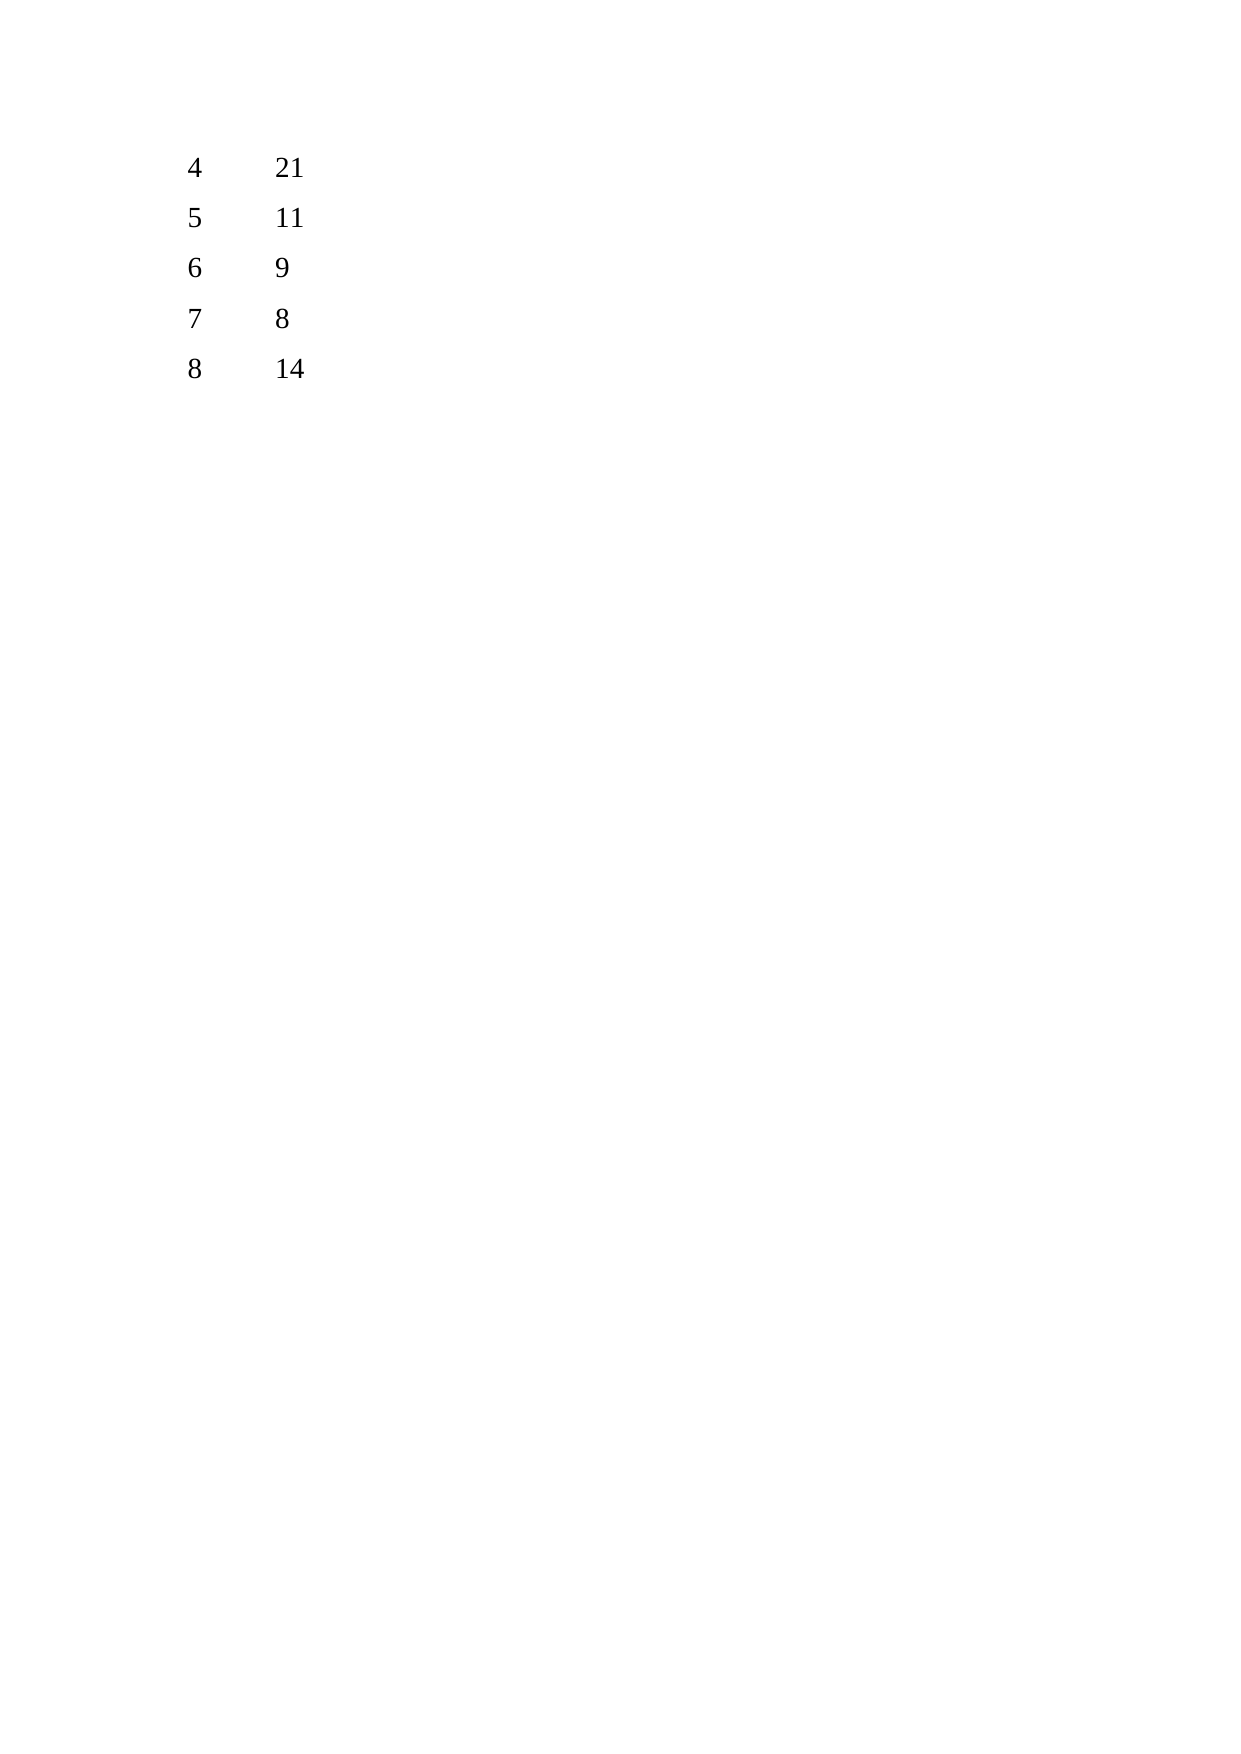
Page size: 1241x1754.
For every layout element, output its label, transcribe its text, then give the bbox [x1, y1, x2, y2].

text 8 14 [187, 351, 1053, 385]
text 6 9 [187, 251, 1053, 284]
text 5 11 [187, 200, 1053, 234]
text 4 21 [187, 150, 1053, 183]
text 7 8 [187, 301, 1053, 334]
